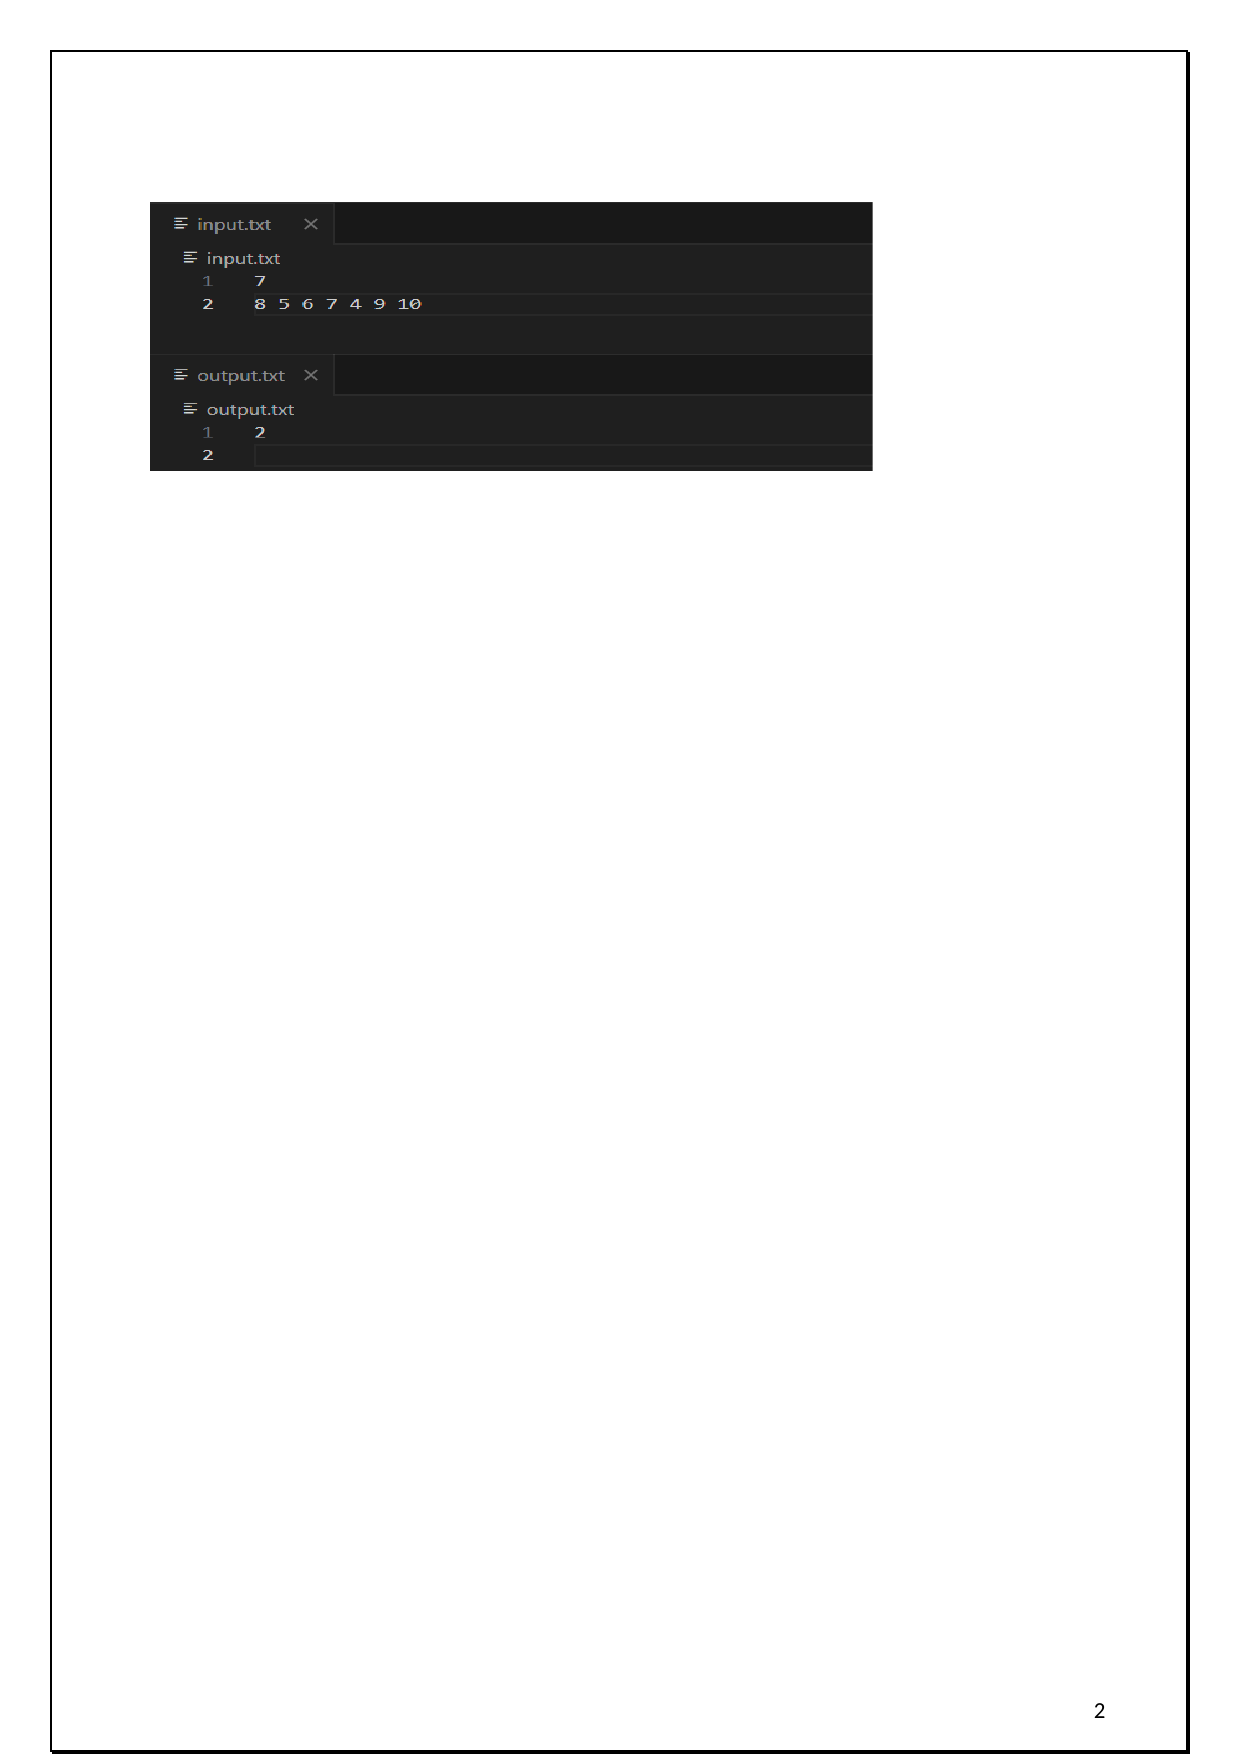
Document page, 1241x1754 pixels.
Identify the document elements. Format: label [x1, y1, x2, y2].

picture [150, 202, 873, 471]
